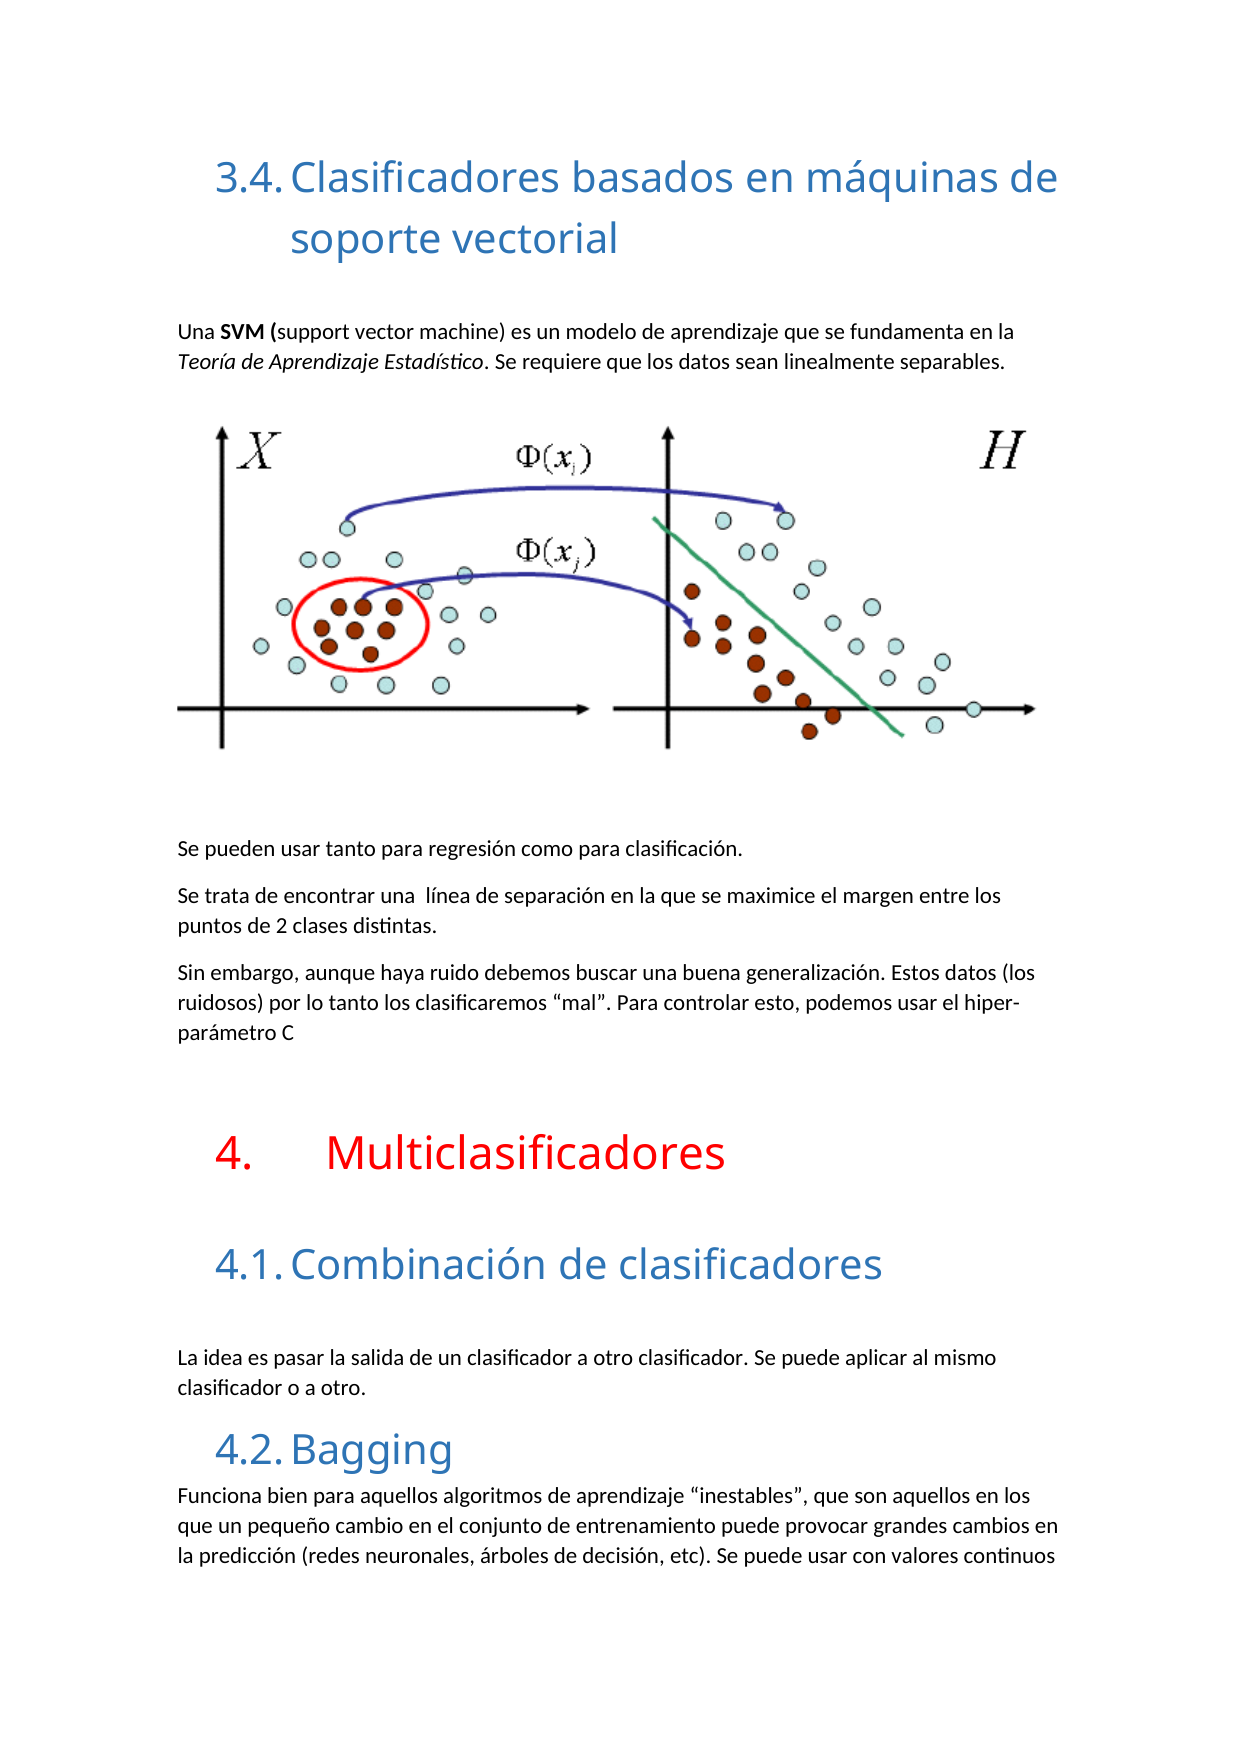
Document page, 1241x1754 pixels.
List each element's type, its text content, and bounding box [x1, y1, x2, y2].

subtitle Combinación de clasificadores [215, 1234, 1063, 1291]
picture [177, 394, 1063, 769]
subtitle Bagging [215, 1420, 1063, 1476]
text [177, 1481, 1063, 1569]
text Una SVM (support vector machine) es un modelo de aprendizaje que se fundamenta en la Teoría de Aprendizaje Estadístico. Se requiere que los datos sean linealmente separables. [177, 317, 1063, 375]
text La idea es pasar la salida de un clasificador a otro clasificador. Se puede aplicar al mismo clasificador o a otro. [177, 1343, 1063, 1401]
subtitle Multiclasificadores [215, 1120, 1063, 1183]
text Se trata de encontrar una línea de separación en la que se maximice el margen entre los puntos de 2 clases distintas. [177, 881, 1063, 939]
text Se pueden usar tanto para regresión como para clasificación. [177, 834, 1063, 862]
text Sin embargo, aunque haya ruido debemos buscar una buena generalización. Estos datos (los ruidosos) por lo tanto los clasificaremos “mal”. Para controlar esto, podemos usar el hiper-parámetro C [177, 958, 1063, 1046]
subtitle Clasificadores basados en máquinas de soporte vectorial [215, 148, 1063, 266]
